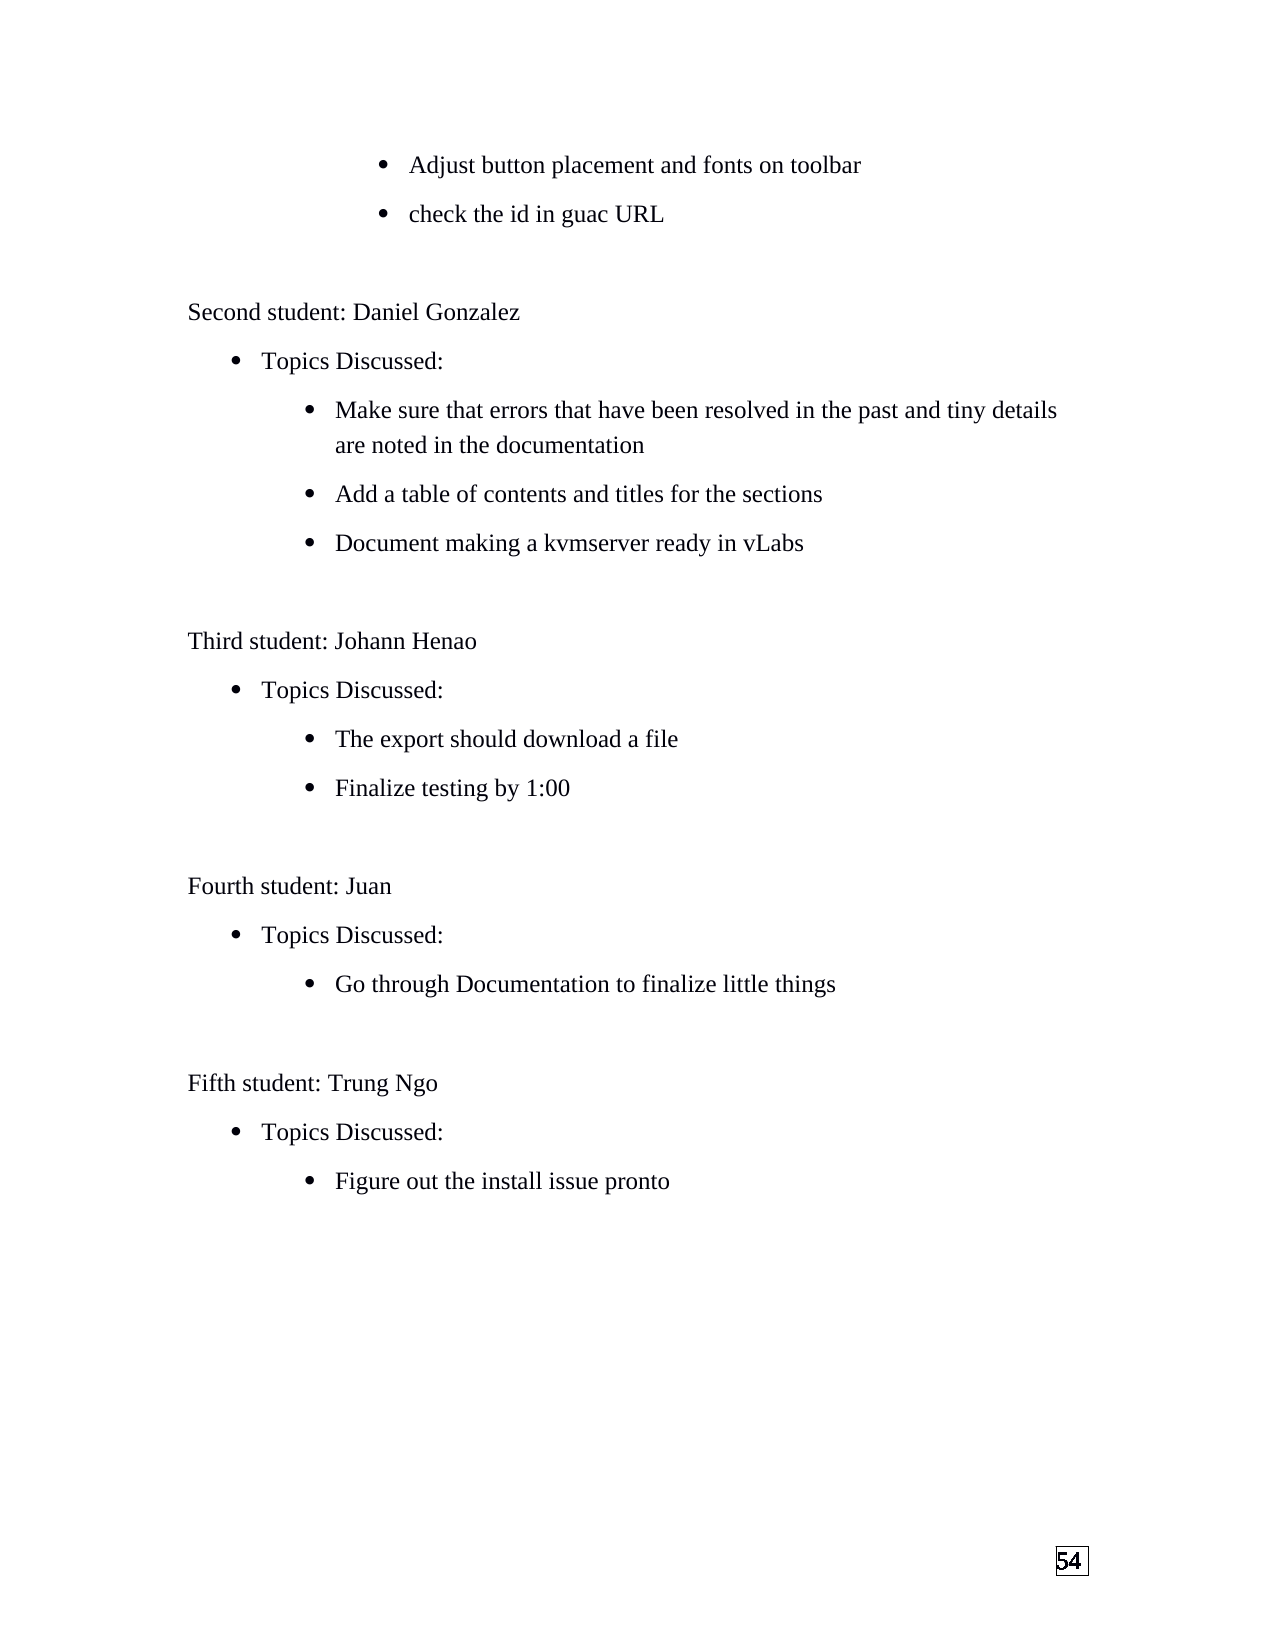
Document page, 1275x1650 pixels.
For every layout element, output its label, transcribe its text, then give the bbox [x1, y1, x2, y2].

text Third student: Johann Henao [187, 626, 1087, 655]
list Add a table of contents and titles for the sections [305, 479, 1087, 508]
text Second student: Daniel Gonzalez [187, 297, 1087, 326]
list Topics Discussed: [232, 1117, 1087, 1145]
text Fifth student: Trung Ngo [187, 1068, 1087, 1096]
list Topics Discussed: [232, 675, 1087, 704]
list Adjust button placement and fonts on toolbar [379, 150, 1087, 179]
text Fourth student: Juan [187, 871, 1087, 900]
list Make sure that errors that have been resolved in the past and tiny details are noted in the documentation [305, 395, 1087, 458]
list Document making a kvmserver ready in vLabs [305, 528, 1087, 557]
list Topics Discussed: [232, 346, 1087, 375]
list Figure out the install issue pronto [305, 1166, 1087, 1194]
list Topics Discussed: [232, 920, 1087, 949]
list Finalize testing by 1:00 [305, 773, 1087, 802]
list The export should download a file [305, 724, 1087, 753]
list check the id in guac URL [379, 199, 1087, 228]
list Go through Documentation to finalize little things [305, 969, 1087, 998]
